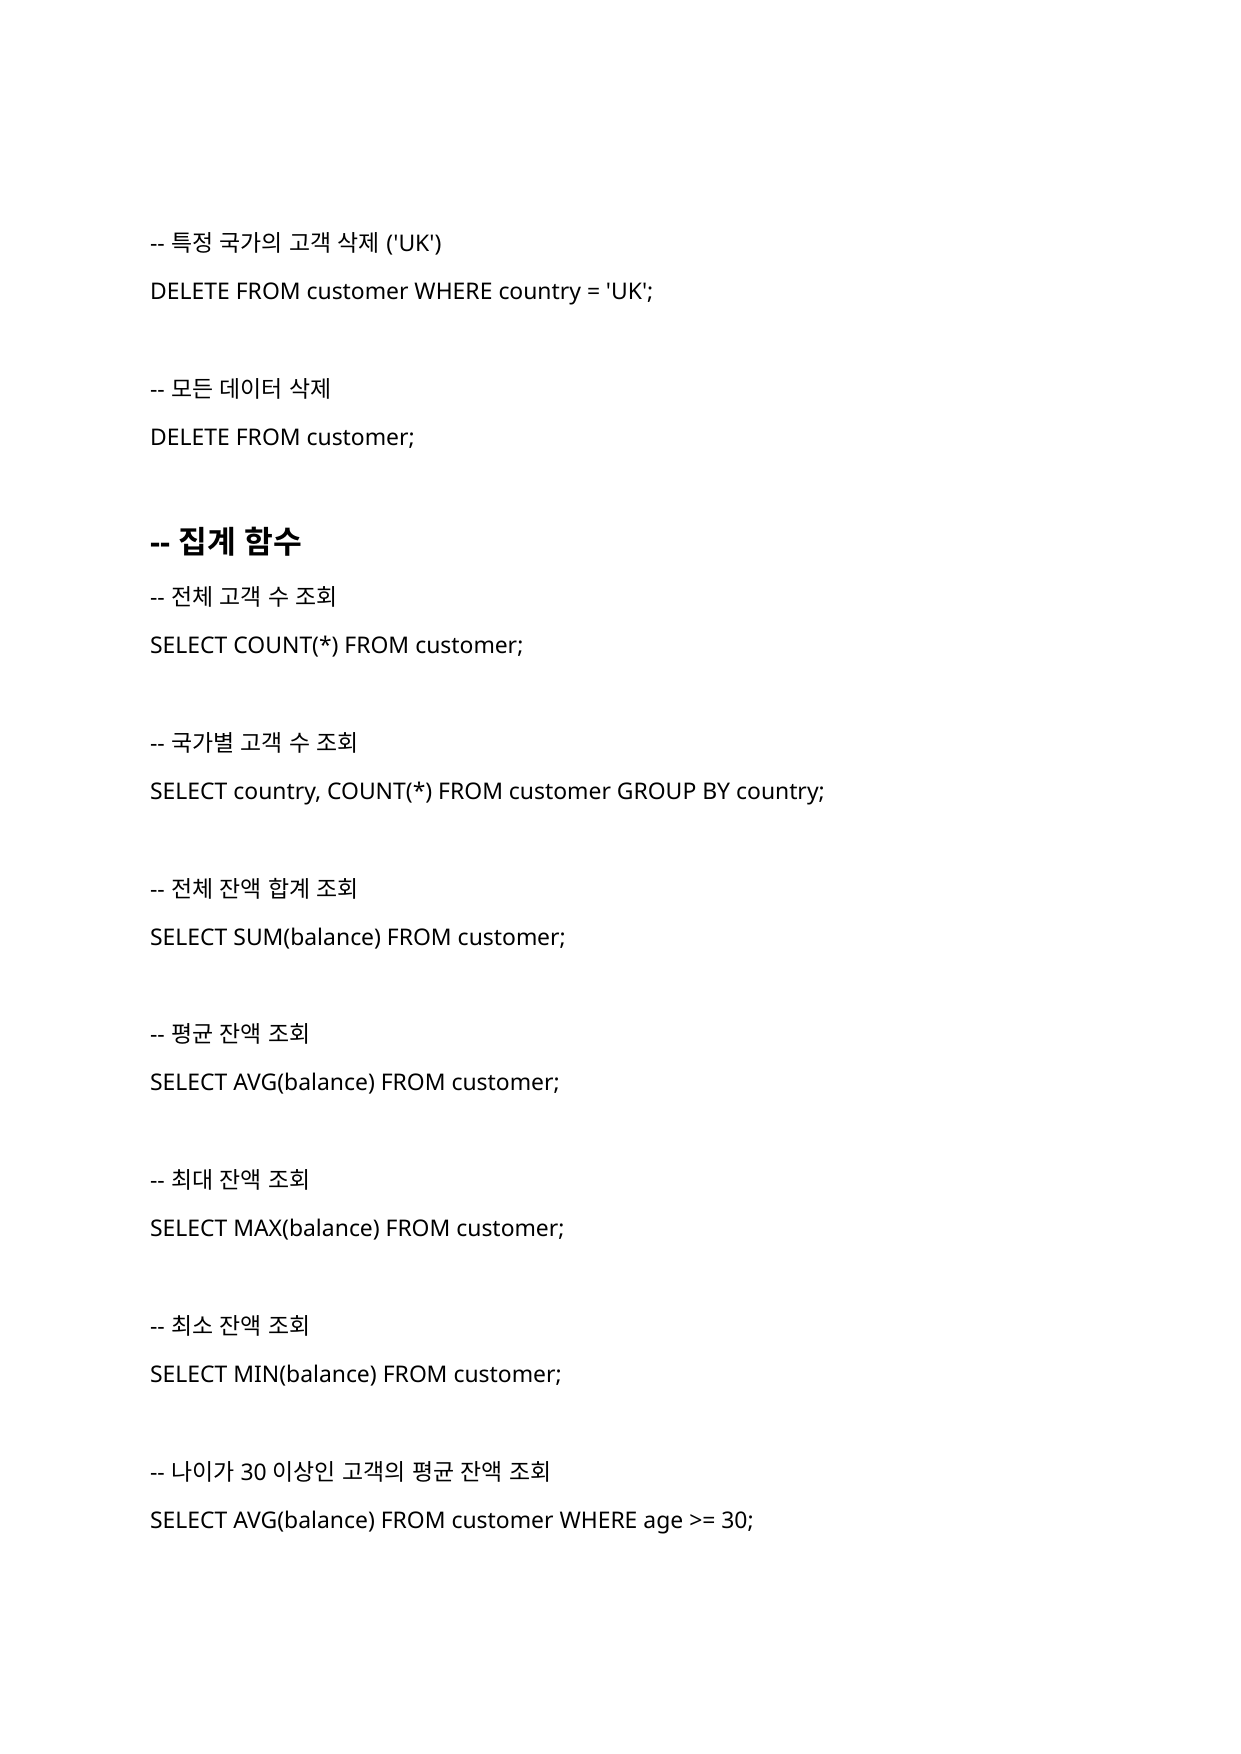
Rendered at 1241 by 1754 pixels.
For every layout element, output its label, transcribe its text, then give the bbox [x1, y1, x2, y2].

text -- 집계 함수 [150, 517, 1090, 562]
text -- 전체 고객 수 조회 [150, 579, 1090, 612]
text SELECT AVG(balance) FROM customer WHERE age >= 30; [150, 1504, 1090, 1535]
text SELECT MIN(balance) FROM customer; [150, 1358, 1090, 1389]
text -- 모든 데이터 삭제 [150, 371, 1090, 404]
text -- 평균 잔액 조회 [150, 1016, 1090, 1050]
text DELETE FROM customer; [150, 421, 1090, 452]
text -- 전체 잔액 합계 조회 [150, 871, 1090, 904]
text -- 국가별 고객 수 조회 [150, 725, 1090, 758]
text SELECT MAX(balance) FROM customer; [150, 1212, 1090, 1243]
text -- 특정 국가의 고객 삭제 ('UK') [150, 225, 1090, 258]
text -- 최대 잔액 조회 [150, 1162, 1090, 1196]
text DELETE FROM customer WHERE country = 'UK'; [150, 275, 1090, 306]
text SELECT AVG(balance) FROM customer; [150, 1066, 1090, 1098]
text SELECT SUM(balance) FROM customer; [150, 921, 1090, 952]
text -- 나이가 30 이상인 고객의 평균 잔액 조회 [150, 1454, 1090, 1487]
text -- 최소 잔액 조회 [150, 1308, 1090, 1341]
text SELECT COUNT(*) FROM customer; [150, 629, 1090, 660]
text SELECT country, COUNT(*) FROM customer GROUP BY country; [150, 775, 1090, 806]
